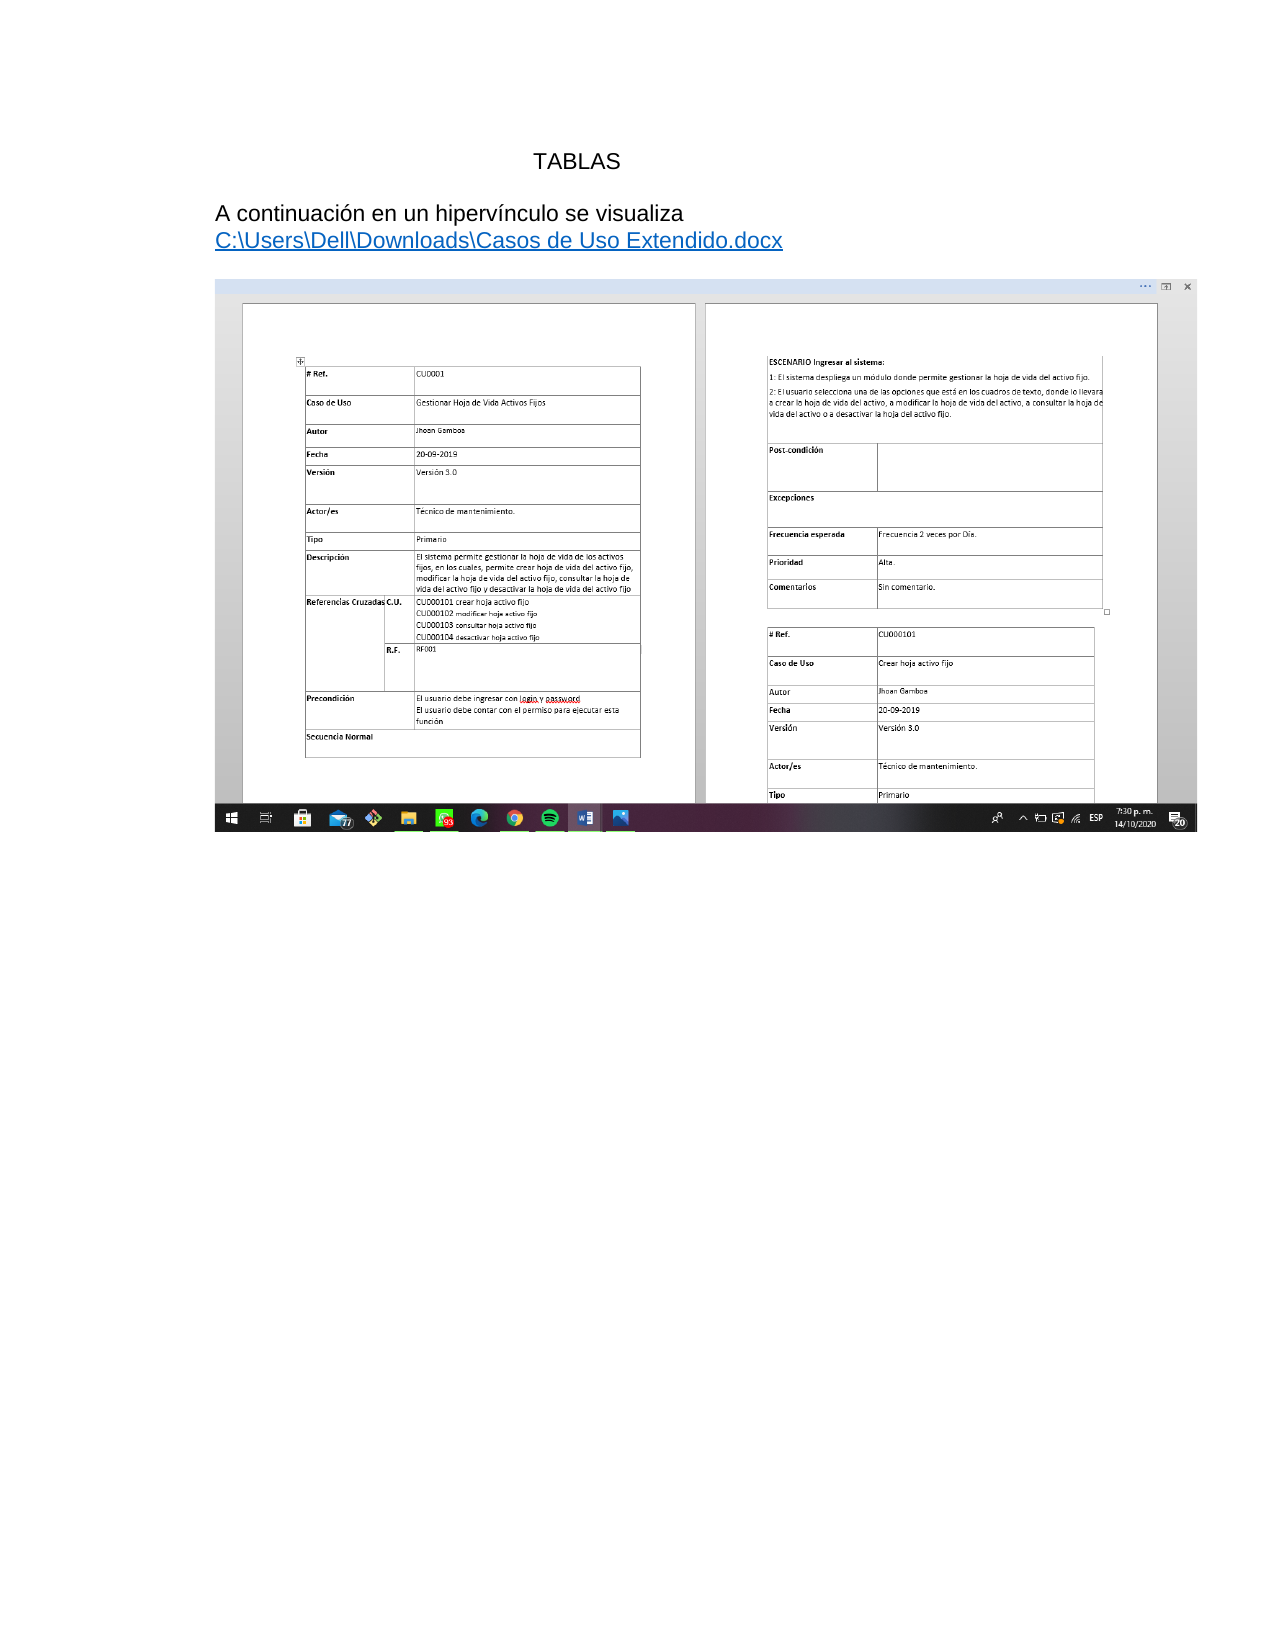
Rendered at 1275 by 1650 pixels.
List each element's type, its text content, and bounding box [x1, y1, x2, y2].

text TABLAS [215, 148, 1098, 174]
text A continuación en un hipervínculo se visualiza [215, 200, 1098, 227]
text C:\Users\Dell\Downloads\Casos de Uso Extendido.docx [215, 227, 1098, 253]
picture [214, 279, 1198, 832]
